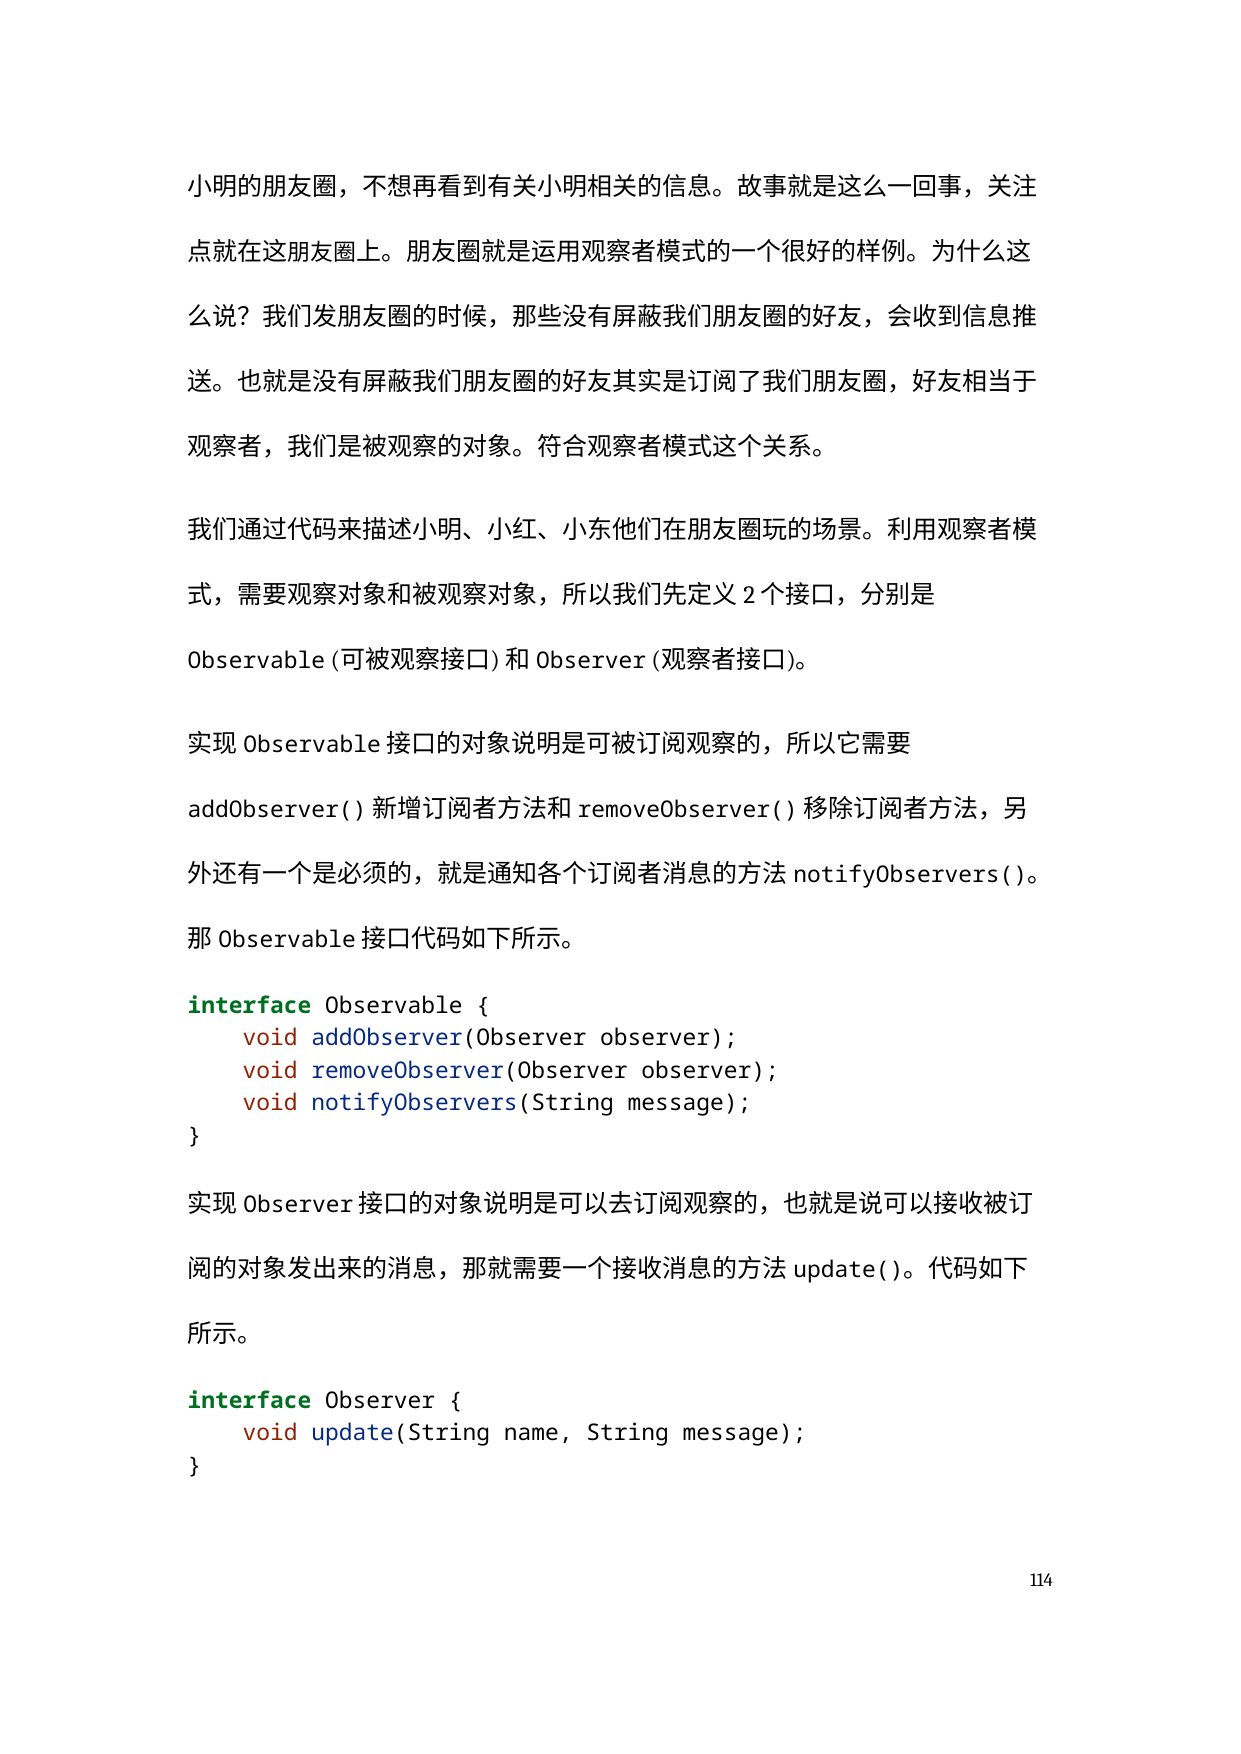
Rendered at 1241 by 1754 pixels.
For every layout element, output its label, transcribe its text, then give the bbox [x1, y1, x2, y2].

text interface Observer { void update(String name, String message); } [187, 1383, 1053, 1481]
text 实现 Observer 接口的对象说明是可以去订阅观察的，也就是说可以接收被订阅的对象发出来的消息，那就需要一个接收消息的方法 update()。代码如下所示。 [187, 1169, 1053, 1364]
text interface Observable { void addObserver(Observer observer); void removeObserver(Observer observer); void notifyObservers(String message); } [187, 988, 1053, 1151]
text 我们通过代码来描述小明、小红、小东他们在朋友圈玩的场景。利用观察者模式，需要观察对象和被观察对象，所以我们先定义 2 个接口，分别是 Observable (可被观察接口) 和 Observer (观察者接口)。 [187, 496, 1053, 691]
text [187, 152, 1053, 477]
text 实现 Observable 接口的对象说明是可被订阅观察的，所以它需要 addObserver() 新增订阅者方法和 removeObserver() 移除订阅者方法，另外还有一个是必须的，就是通知各个订阅者消息的方法 notifyObservers()。那 Observable 接口代码如下所示。 [187, 709, 1053, 969]
